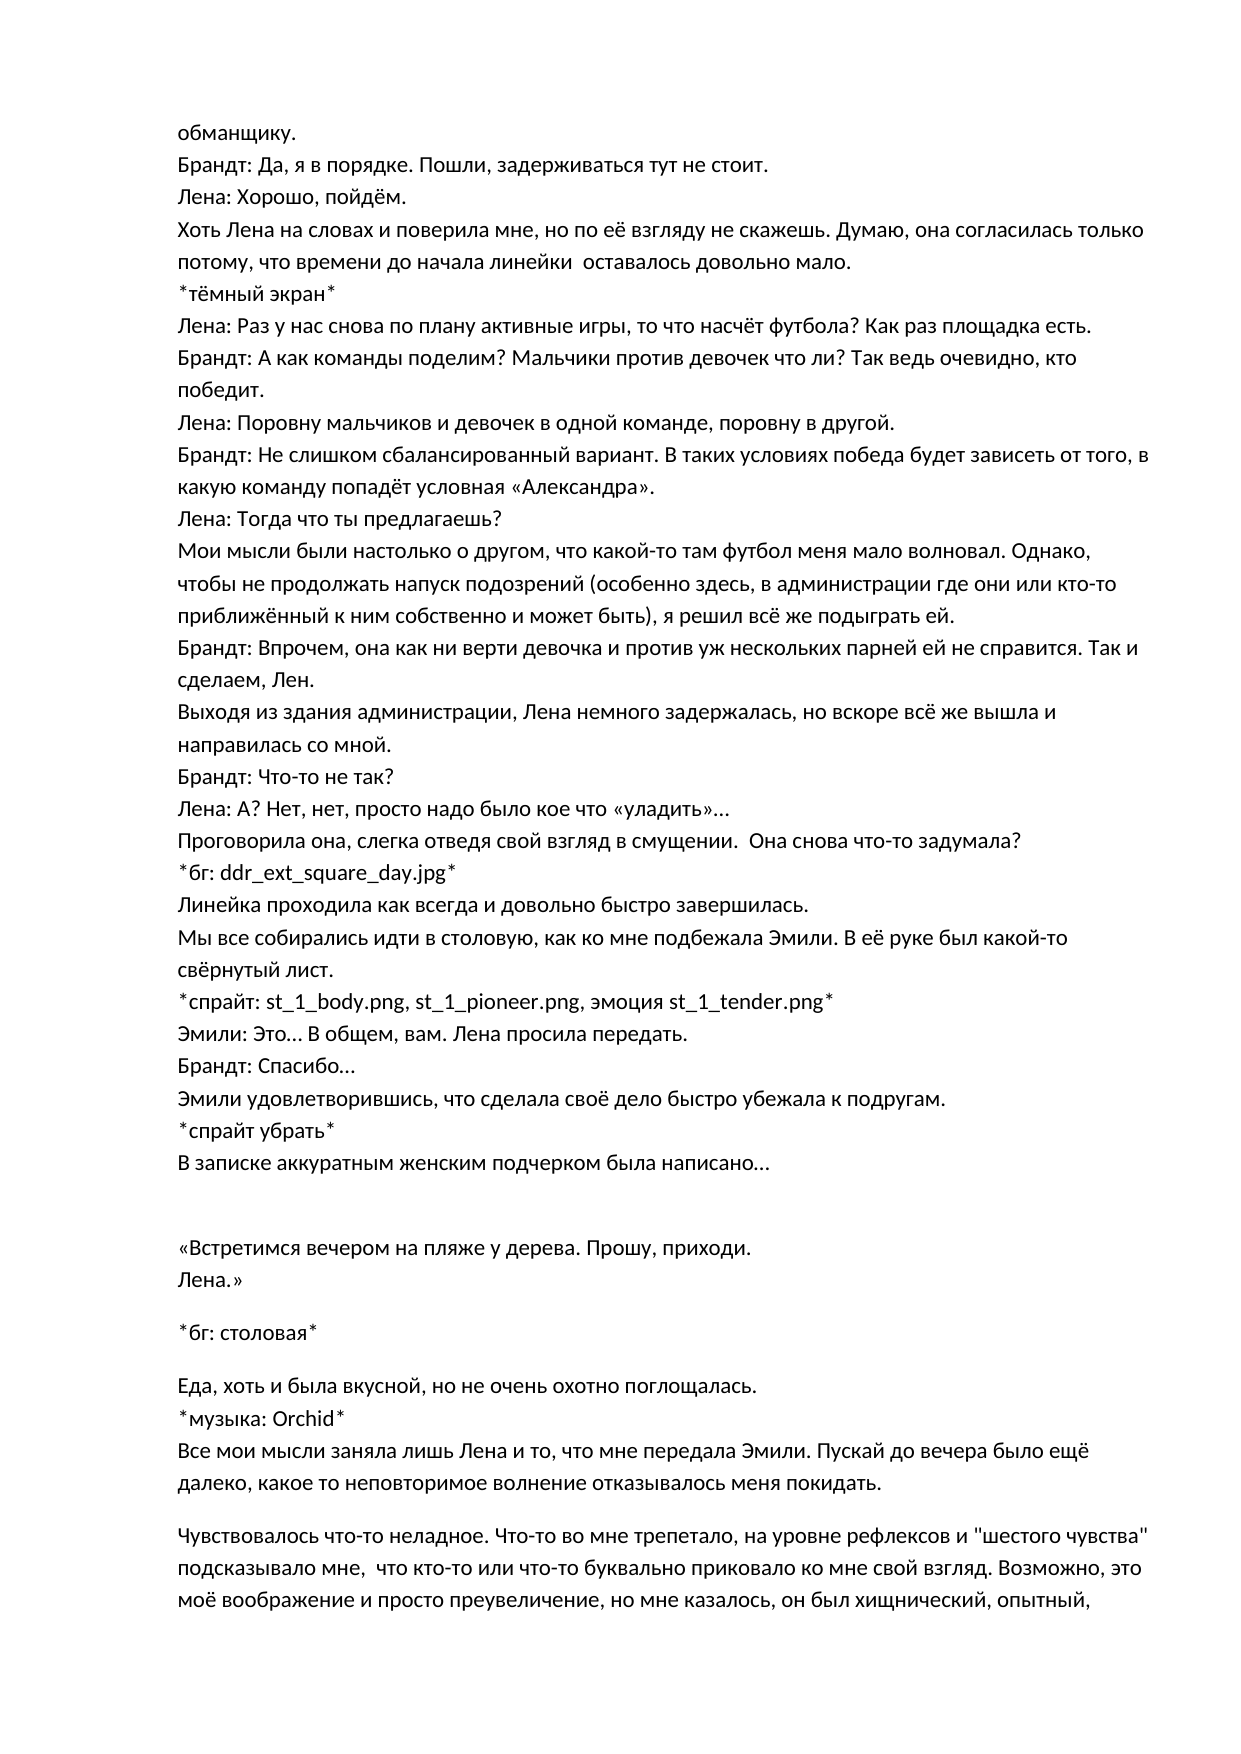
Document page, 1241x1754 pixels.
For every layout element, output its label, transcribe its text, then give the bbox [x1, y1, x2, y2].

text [177, 1521, 1152, 1613]
text Еда, хоть и была вкусной, но не очень охотно поглощалась. *музыка: Orchid* Все мои мысли заняла лишь Лена и то, что мне передала Эмили. Пускай до вечера было ещё далеко, какое то неповторимое волнение отказывалось меня покидать. [177, 1372, 1152, 1496]
text *бг: столовая* [177, 1318, 1152, 1347]
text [177, 118, 1152, 1176]
text «Встретимся вечером на пляже у дерева. Прошу, приходи. Лена.» [177, 1201, 1152, 1293]
